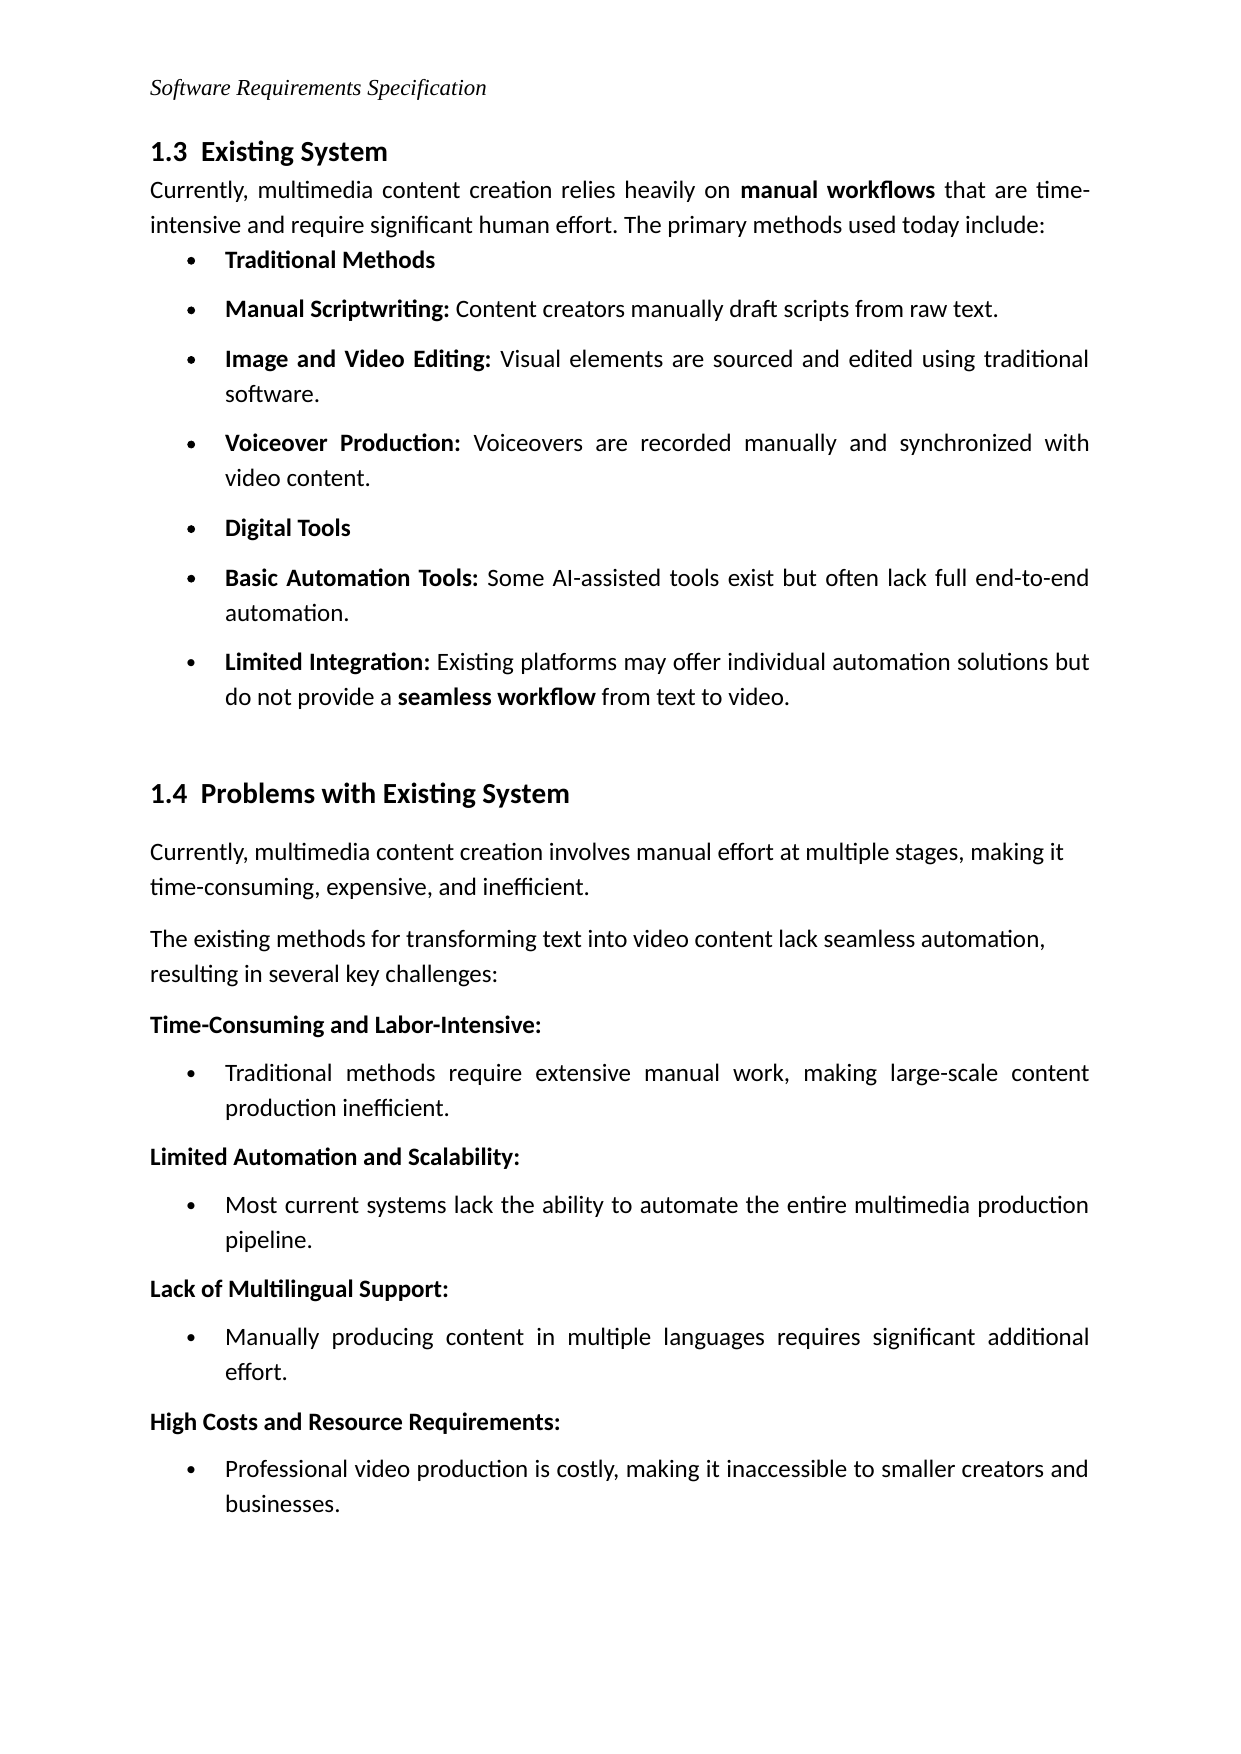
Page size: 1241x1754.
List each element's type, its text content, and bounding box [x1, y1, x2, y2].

list Traditional methods require extensive manual work, making large-scale content production inefficient. [187, 1057, 1090, 1122]
subtitle Existing System [150, 133, 1090, 168]
subtitle Problems with Existing System [150, 776, 1090, 811]
text The existing methods for transforming text into video content lack seamless automation, resulting in several key challenges: [150, 923, 1090, 988]
text Time-Consuming and Labor-Intensive: [150, 1009, 1090, 1040]
list Professional video production is costly, making it inaccessible to smaller creators and businesses. [187, 1453, 1090, 1519]
list Image and Video Editing: Visual elements are sourced and edited using traditional software. [187, 343, 1090, 408]
list Manually producing content in multiple languages requires significant additional effort. [187, 1321, 1090, 1387]
text Lack of Multilingual Support: [150, 1273, 1090, 1304]
list Voiceover Production: Voiceovers are recorded manually and synchronized with video content. [187, 428, 1090, 493]
text Currently, multimedia content creation relies heavily on manual workflows that are time-intensive and require significant human effort. The primary methods used today include: [150, 174, 1090, 239]
text Limited Automation and Scalability: [150, 1141, 1090, 1172]
text High Costs and Resource Requirements: [150, 1406, 1090, 1436]
list Most current systems lack the ability to automate the entire multimedia production pipeline. [187, 1189, 1090, 1254]
list Digital Tools [187, 512, 1090, 543]
list Manual Scriptwriting: Content creators manually draft scripts from raw text. [187, 293, 1090, 324]
text Currently, multimedia content creation involves manual effort at multiple stages, making it time-consuming, expensive, and inefficient. [150, 836, 1090, 902]
list Traditional Methods [187, 244, 1090, 274]
list Limited Integration: Existing platforms may offer individual automation solutions but do not provide a seamless workflow from text to video. [187, 646, 1090, 712]
list Basic Automation Tools: Some AI-assisted tools exist but often lack full end-to-end automation. [187, 562, 1090, 627]
